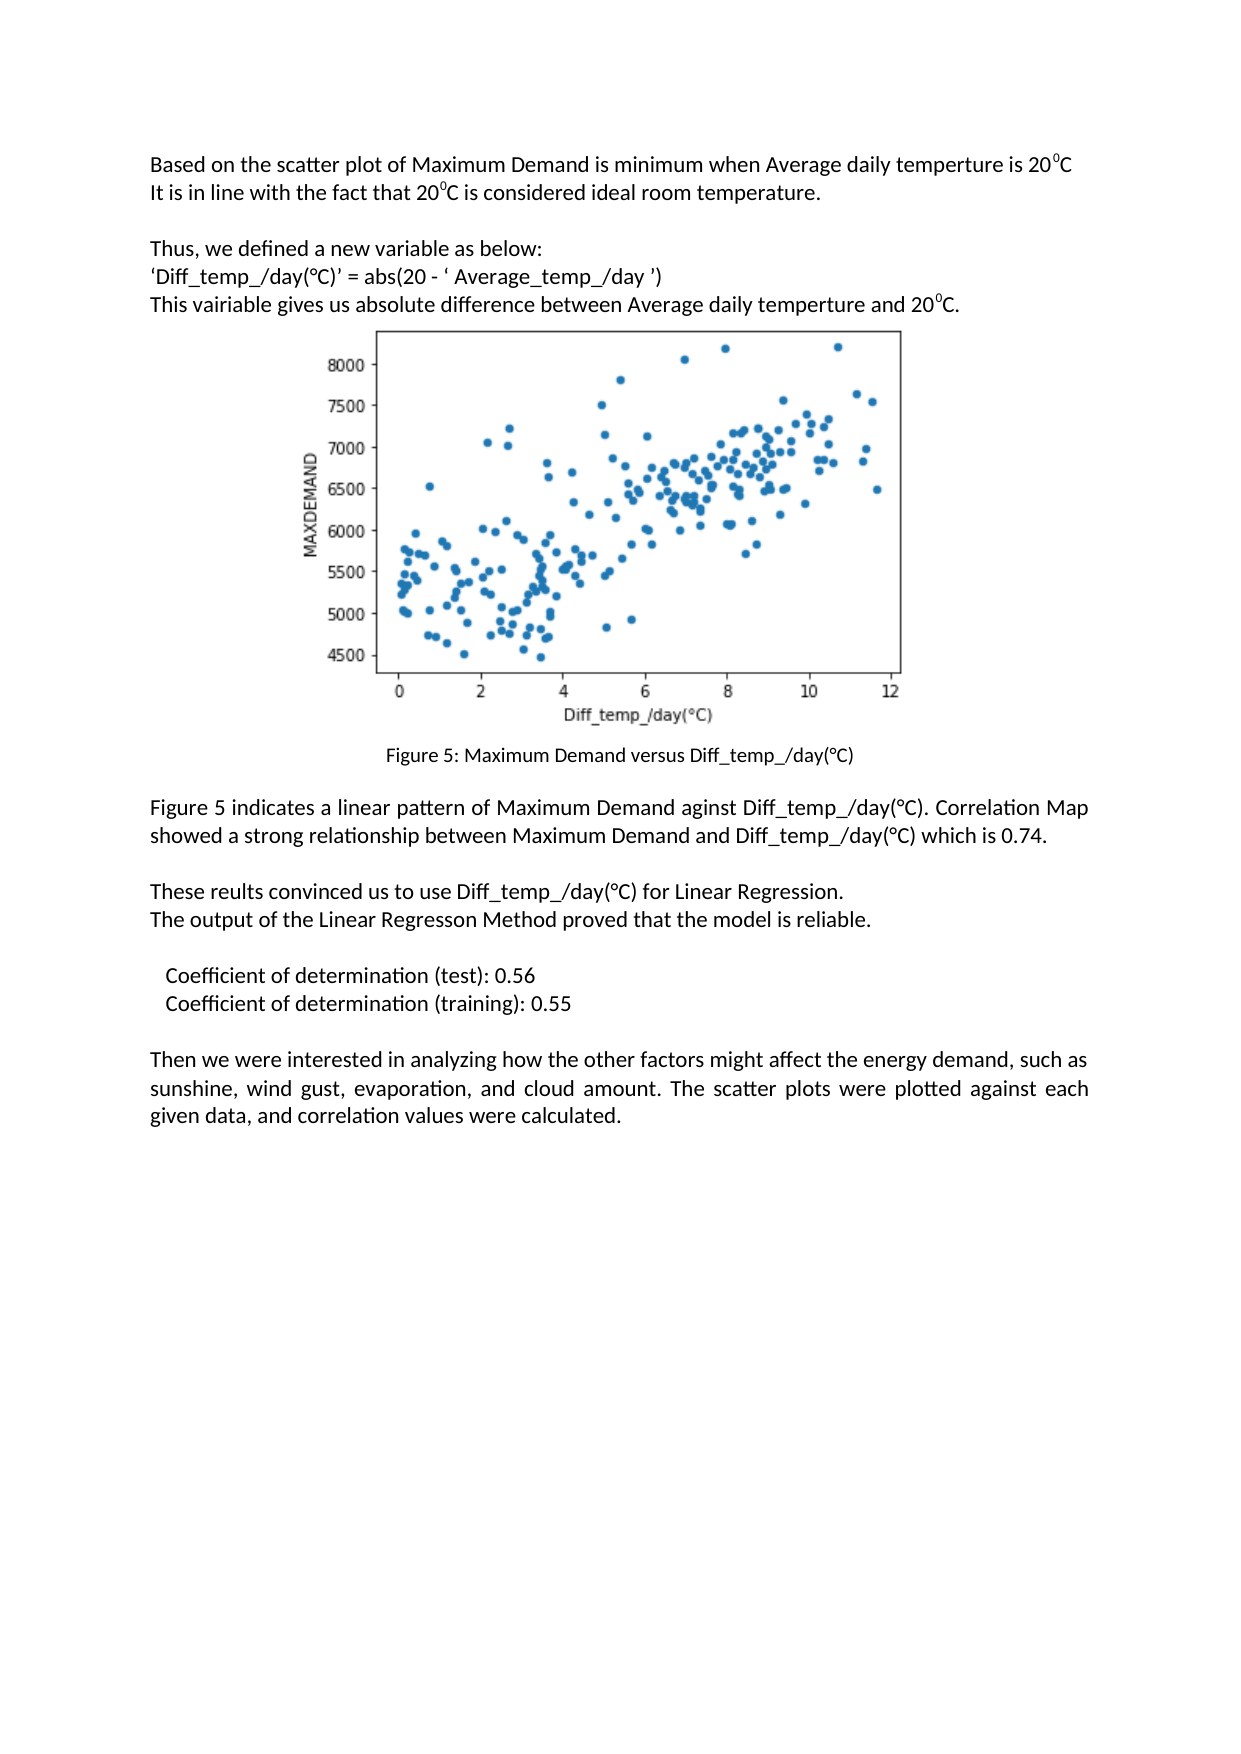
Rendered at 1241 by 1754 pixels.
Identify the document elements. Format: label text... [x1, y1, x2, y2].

text Coefficient of determination (test): 0.56 [150, 962, 1090, 989]
text Figure 5 indicates a linear pattern of Maximum Demand aginst Diff_temp_/day(°C). Correlation Map showed a strong relationship between Maximum Demand and Diff_temp_/day(°C) which is 0.74. [150, 793, 1090, 849]
text The output of the Linear Regresson Method proved that the model is reliable. [150, 906, 1090, 933]
text Then we were interested in analyzing how the other factors might affect the energy demand, such as sunshine, wind gust, evaporation, and cloud amount. The scatter plots were plotted against each given data, and correlation values were calculated. [150, 1046, 1090, 1130]
text These reults convinced us to use Diff_temp_/day(°C) for Linear Regression. [150, 877, 1090, 906]
text ‘Diff_temp_/day(°C)’ = abs(20 - ‘ Average_temp_/day ’) [150, 262, 1090, 290]
text Based on the scatter plot of Maximum Demand is minimum when Average daily temperture is 200C [150, 150, 1090, 178]
picture [276, 318, 964, 743]
text This vairiable gives us absolute difference between Average daily temperture and 200C. [150, 290, 1090, 318]
text Thus, we defined a new variable as below: [150, 234, 1090, 262]
text It is in line with the fact that 200C is considered ideal room temperature. [150, 178, 1090, 206]
text Figure 5: Maximum Demand versus Diff_temp_/day(°C) [150, 743, 1090, 768]
text Coefficient of determination (training): 0.55 [150, 989, 1090, 1018]
